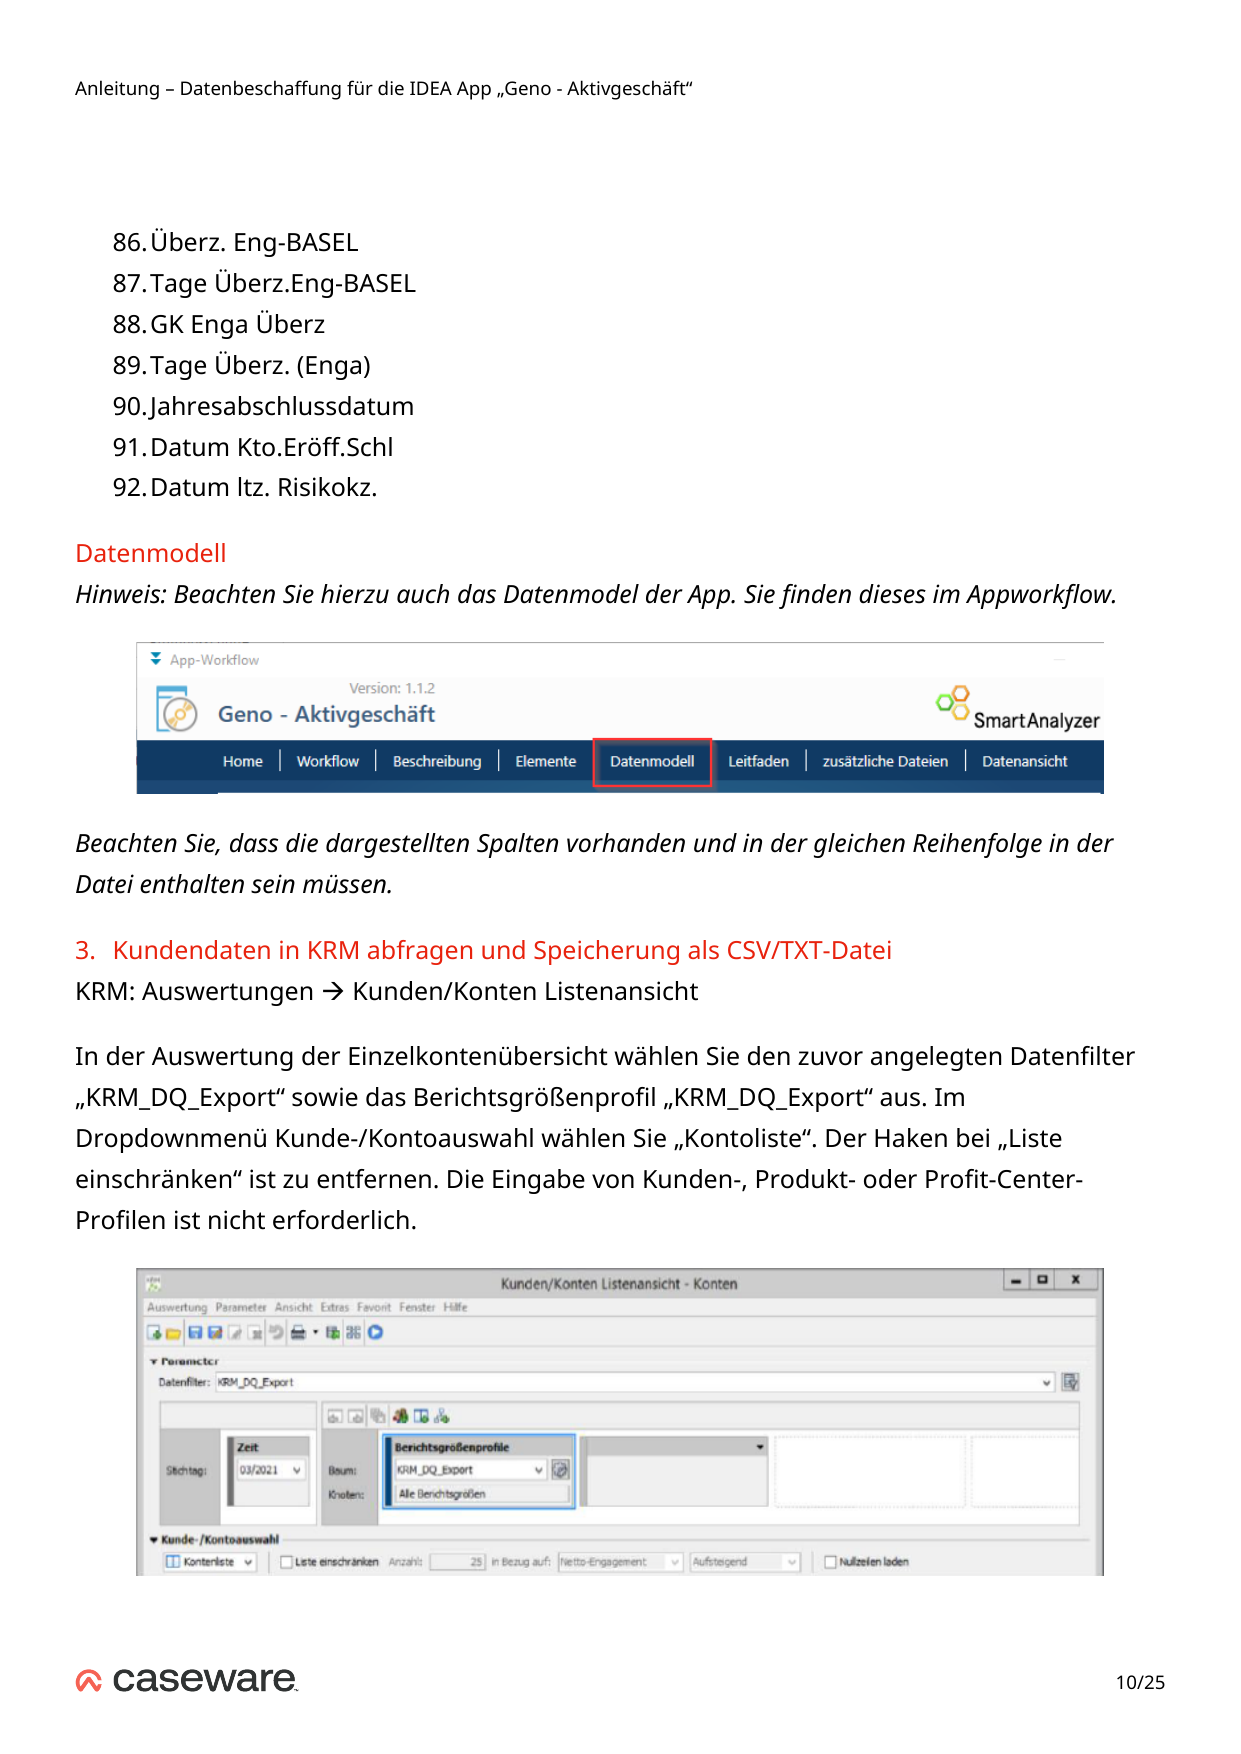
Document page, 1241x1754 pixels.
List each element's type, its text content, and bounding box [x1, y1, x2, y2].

text KRM: Auswertungen Kunden/Konten Listenansicht [75, 973, 1165, 1007]
text Beachten Sie, dass die dargestellten Spalten vorhanden und in der gleichen Reihenfolge in der Datei enthalten sein müssen. [75, 826, 1165, 901]
picture [136, 1268, 1104, 1576]
list Jahresabschlussdatum [112, 388, 1165, 422]
list Tage Überz. (Enga) [112, 347, 1165, 382]
list Datum ltz. Risikokz. [112, 470, 1165, 504]
list Überz. Eng-BASEL [112, 225, 1165, 259]
text Hinweis: Beachten Sie hierzu auch das Datenmodel der App. Sie finden dieses im Appworkflow. [75, 577, 1165, 611]
picture [136, 642, 1104, 794]
list Tage Überz.Eng-BASEL [112, 266, 1165, 300]
subtitle Datenmodell [75, 536, 1165, 570]
list GK Enga Überz [112, 307, 1165, 341]
subtitle Kundendaten in KRM abfragen und Speicherung als CSV/TXT-Datei [75, 932, 1165, 966]
text In der Auswertung der Einzelkontenübersicht wählen Sie den zuvor angelegten Datenfilter „KRM_DQ_Export“ sowie das Berichtsgrößenprofil „KRM_DQ_Export“ aus. Im Dropdownmenü Kunde-/Kontoauswahl wählen Sie „Kontoliste“. Der Haken bei „Liste einschränken“ ist zu entfernen. Die Eingabe von Kunden-, Produkt- oder Profit-Center-Profilen ist nicht erforderlich. [75, 1039, 1165, 1236]
list Datum Kto.Eröff.Schl [112, 429, 1165, 463]
picture [75, 1669, 299, 1692]
